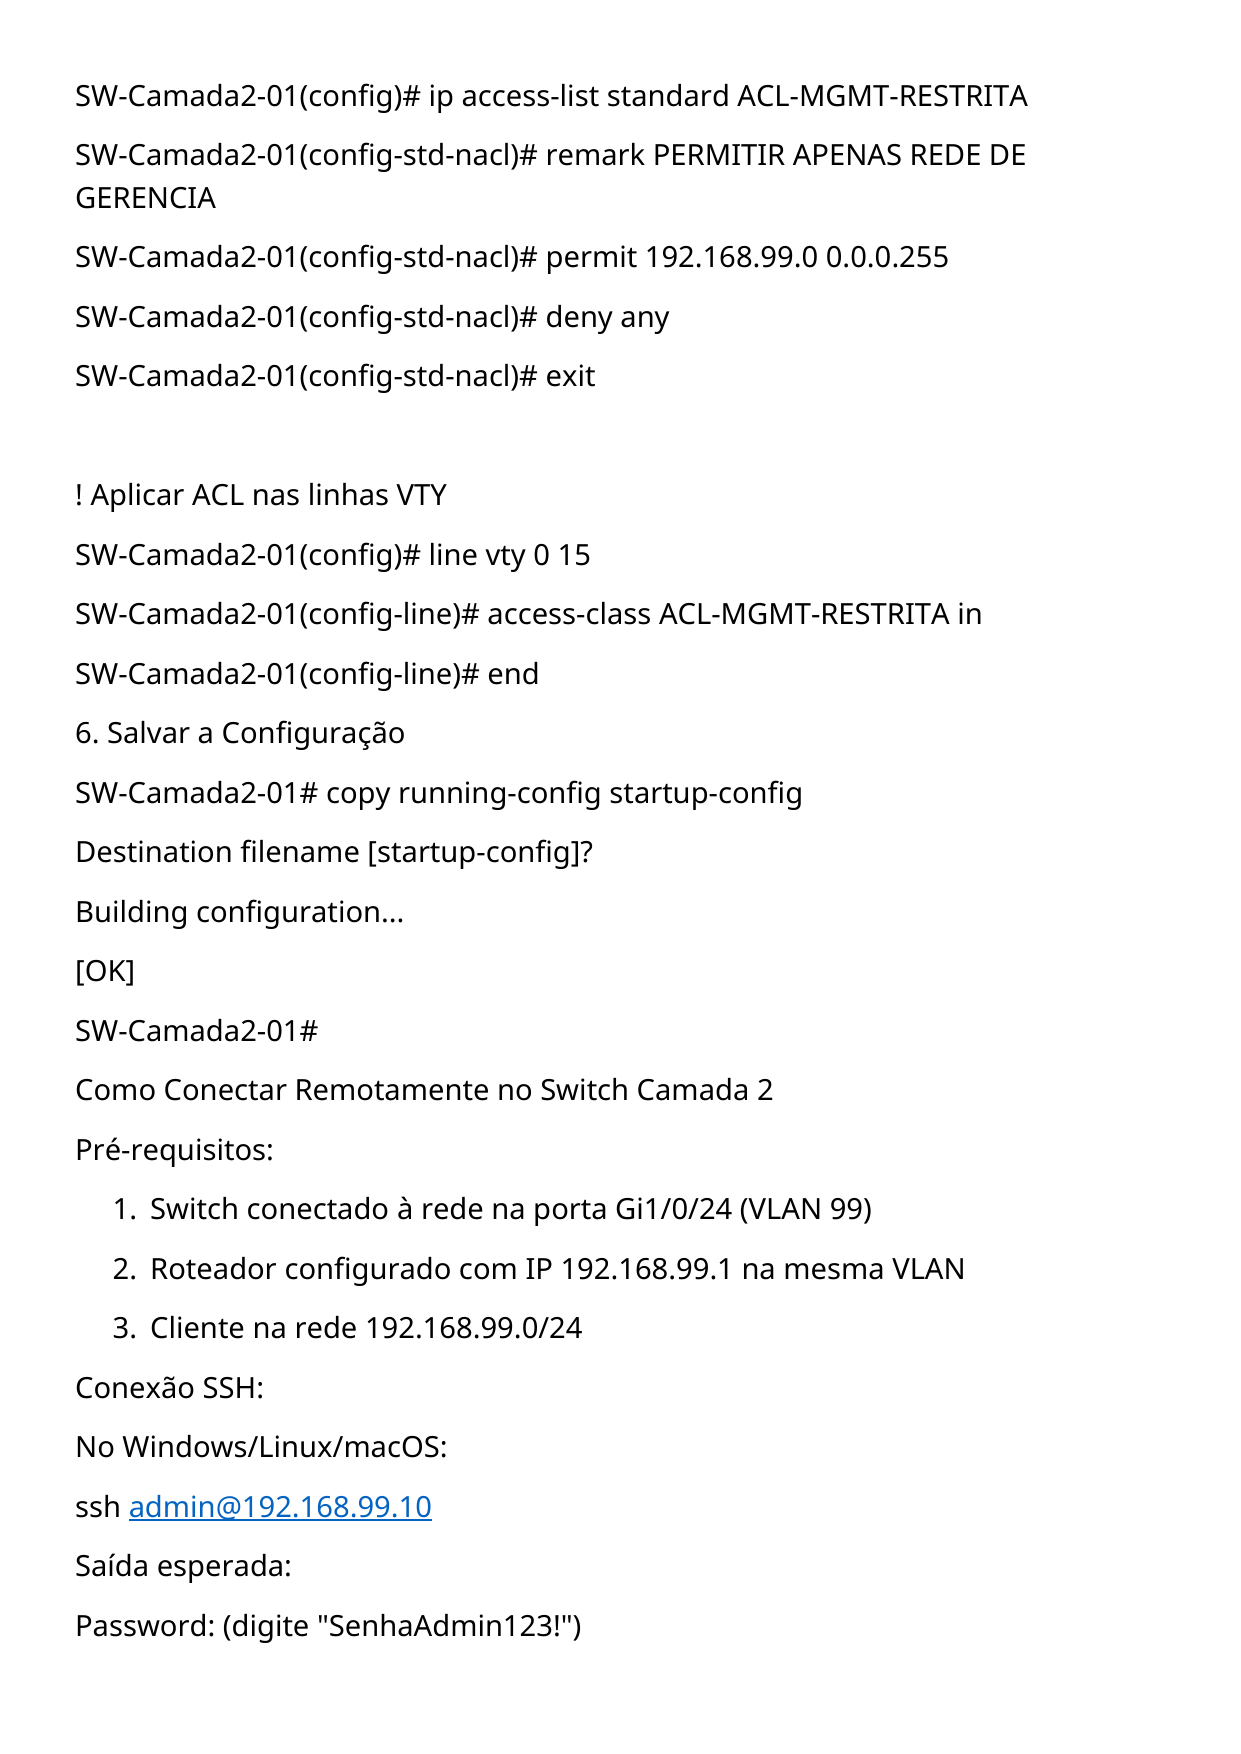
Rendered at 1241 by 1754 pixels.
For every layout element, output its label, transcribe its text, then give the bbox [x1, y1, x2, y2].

text SW-Camada2-01(config)# line vty 0 15 [75, 534, 1165, 574]
text SW-Camada2-01(config-std-nacl)# deny any [75, 296, 1165, 336]
text SW-Camada2-01(config-line)# end [75, 653, 1165, 693]
text SW-Camada2-01# [75, 1010, 1165, 1050]
text Como Conectar Remotamente no Switch Camada 2 [75, 1069, 1165, 1109]
text SW-Camada2-01(config-line)# access-class ACL-MGMT-RESTRITA in [75, 594, 1165, 633]
text SW-Camada2-01(config-std-nacl)# remark PERMITIR APENAS REDE DE GERENCIA [75, 134, 1165, 217]
text SW-Camada2-01# copy running-config startup-config [75, 772, 1165, 812]
text ssh admin@192.168.99.10 [75, 1486, 1165, 1526]
text 6. Salvar a Configuração [75, 713, 1165, 752]
text SW-Camada2-01(config)# ip access-list standard ACL-MGMT-RESTRITA [75, 75, 1165, 115]
text ! Aplicar ACL nas linhas VTY [75, 475, 1165, 514]
text SW-Camada2-01(config-std-nacl)# permit 192.168.99.0 0.0.0.255 [75, 237, 1165, 276]
list Switch conectado à rede na porta Gi1/0/24 (VLAN 99) [112, 1188, 1165, 1228]
list Roteador configurado com IP 192.168.99.1 na mesma VLAN [112, 1248, 1165, 1288]
text Destination filename [startup-config]? [75, 832, 1165, 871]
text No Windows/Linux/macOS: [75, 1426, 1165, 1466]
text Password: (digite "SenhaAdmin123!") [75, 1605, 1165, 1644]
text Saída esperada: [75, 1545, 1165, 1585]
text Conexão SSH: [75, 1367, 1165, 1407]
text [OK] [75, 951, 1165, 990]
text Building configuration... [75, 891, 1165, 931]
text Pré-requisitos: [75, 1129, 1165, 1169]
list Cliente na rede 192.168.99.0/24 [112, 1307, 1165, 1347]
text SW-Camada2-01(config-std-nacl)# exit [75, 356, 1165, 395]
